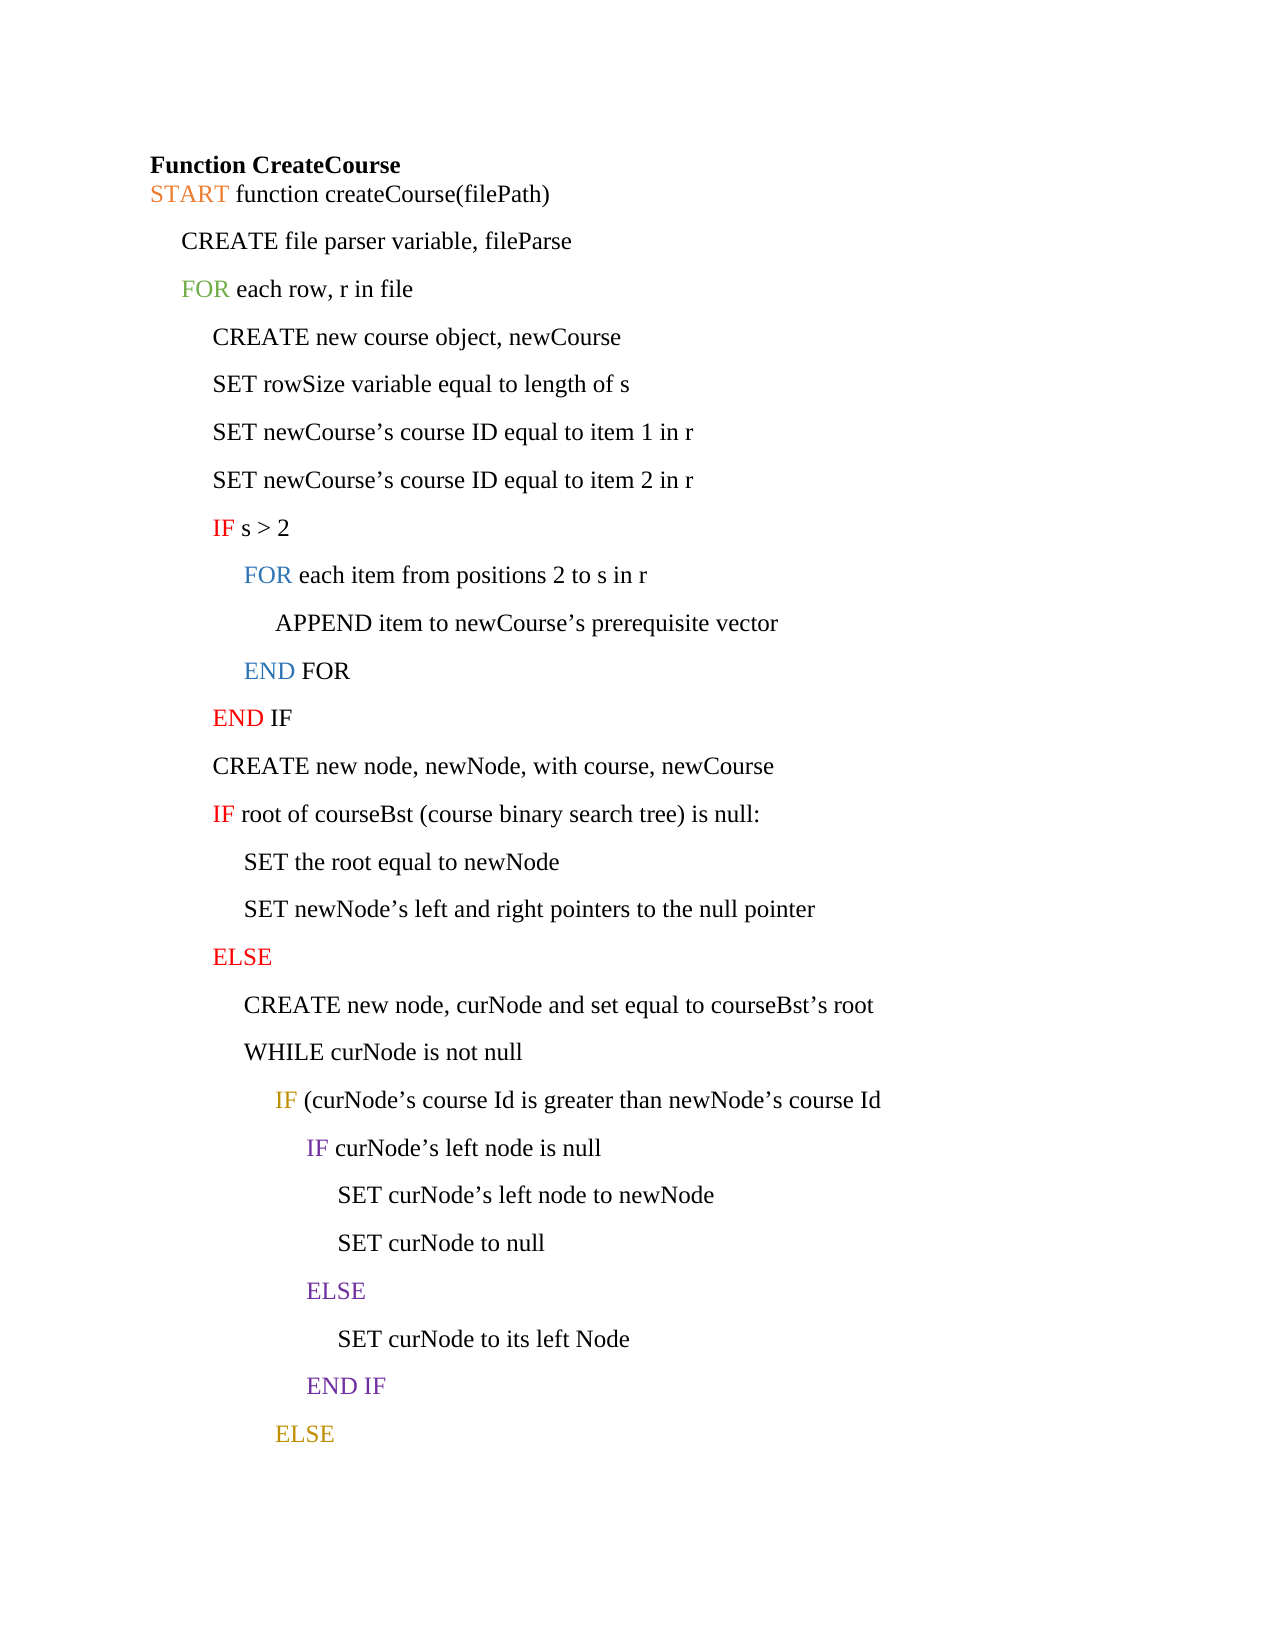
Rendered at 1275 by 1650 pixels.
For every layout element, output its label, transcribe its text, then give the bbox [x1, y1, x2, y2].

text END FOR [150, 656, 1125, 684]
text IF (curNode’s course Id is greater than newNode’s course Id [150, 1085, 1125, 1114]
text SET newCourse’s course ID equal to item 1 in r [150, 417, 1125, 446]
text ELSE [150, 1276, 1125, 1305]
text SET rowSize variable equal to length of s [150, 369, 1125, 398]
text SET the root equal to newNode [150, 847, 1125, 875]
text SET curNode to its left Node [150, 1324, 1125, 1352]
text SET newNode’s left and right pointers to the null pointer [150, 894, 1125, 923]
text END IF [150, 1371, 1125, 1400]
text CREATE new node, curNode and set equal to courseBst’s root [150, 990, 1125, 1018]
text SET curNode to null [150, 1228, 1125, 1257]
text FOR each row, r in file [150, 274, 1125, 303]
text APPEND item to newCourse’s prerequisite vector [150, 608, 1125, 637]
text CREATE file parser variable, fileParse [150, 226, 1125, 255]
text ELSE [150, 1419, 1125, 1448]
text ELSE [150, 942, 1125, 971]
subtitle Function CreateCourse [150, 150, 1125, 179]
text START function createCourse(filePath) [150, 179, 1125, 207]
text IF s > 2 [150, 513, 1125, 541]
text IF curNode’s left node is null [150, 1133, 1125, 1162]
text WHILE curNode is not null [150, 1037, 1125, 1066]
text SET curNode’s left node to newNode [150, 1181, 1125, 1209]
text SET newCourse’s course ID equal to item 2 in r [150, 465, 1125, 494]
text FOR each item from positions 2 to s in r [150, 560, 1125, 589]
text CREATE new node, newNode, with course, newCourse [150, 751, 1125, 780]
text CREATE new course object, newCourse [150, 322, 1125, 351]
text END IF [150, 703, 1125, 732]
text IF root of courseBst (course binary search tree) is null: [150, 799, 1125, 828]
